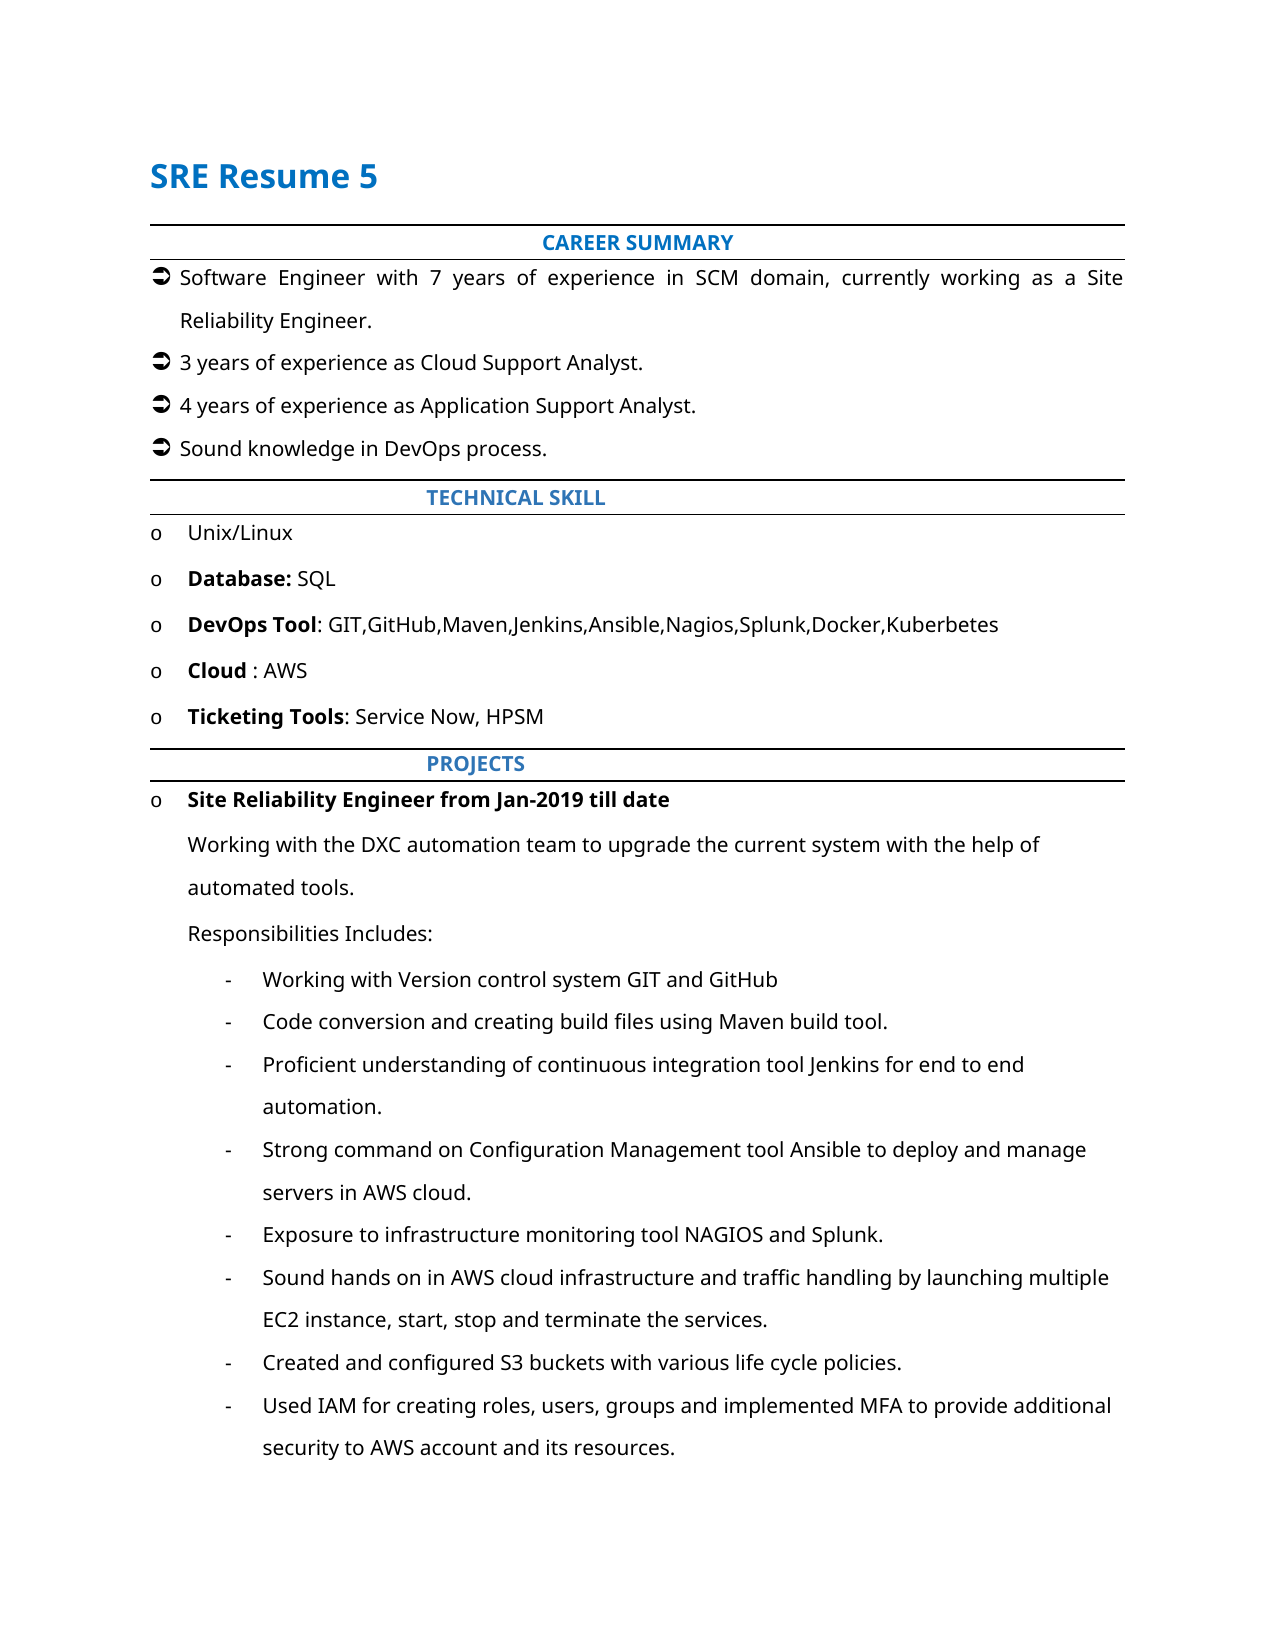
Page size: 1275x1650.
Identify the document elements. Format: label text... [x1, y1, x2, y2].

list Code conversion and creating build files using Maven build tool. [225, 1007, 1125, 1036]
text Working with the DXC automation team to upgrade the current system with the help of automated tools. [187, 831, 1125, 902]
list Unix/Linux [150, 518, 1125, 547]
text TECHNICAL SKILL [150, 481, 1125, 514]
list Sound hands on in AWS cloud infrastructure and traffic handling by launching multiple EC2 instance, start, stop and terminate the services. [225, 1263, 1125, 1334]
list Ticketing Tools: Service Now, HPSM [150, 702, 1125, 731]
list DevOps Tool: GIT,GitHub,Maven,Jenkins,Ansible,Nagios,Splunk,Docker,Kuberbetes [150, 610, 1125, 639]
text CAREER SUMMARY [150, 226, 1125, 259]
list Site Reliability Engineer from Jan-2019 till date [150, 785, 1125, 813]
list Used IAM for creating roles, users, groups and implemented MFA to provide additional security to AWS account and its resources. [225, 1391, 1125, 1462]
text SRE Resume 5 [150, 153, 1125, 198]
list Database: SQL [150, 564, 1125, 593]
list Strong command on Configuration Management tool Ansible to deploy and manage servers in AWS cloud. [225, 1135, 1125, 1206]
list Software Engineer with 7 years of experience in SCM domain, currently working as a Site Reliability Engineer. [150, 263, 1125, 334]
list 3 years of experience as Cloud Support Analyst. [150, 348, 1125, 377]
list Created and configured S3 buckets with various life cycle policies. [225, 1348, 1125, 1377]
list Proficient understanding of continuous integration tool Jenkins for end to end automation. [225, 1050, 1125, 1121]
list Sound knowledge in DevOps process. [150, 434, 1125, 462]
list Exposure to infrastructure monitoring tool NAGIOS and Splunk. [225, 1220, 1125, 1249]
list 4 years of experience as Application Support Analyst. [150, 391, 1125, 419]
text PROJECTS [150, 750, 1125, 780]
list Working with Version control system GIT and GitHub [225, 965, 1125, 993]
text Responsibilities Includes: [187, 919, 1125, 947]
list Cloud : AWS [150, 656, 1125, 684]
